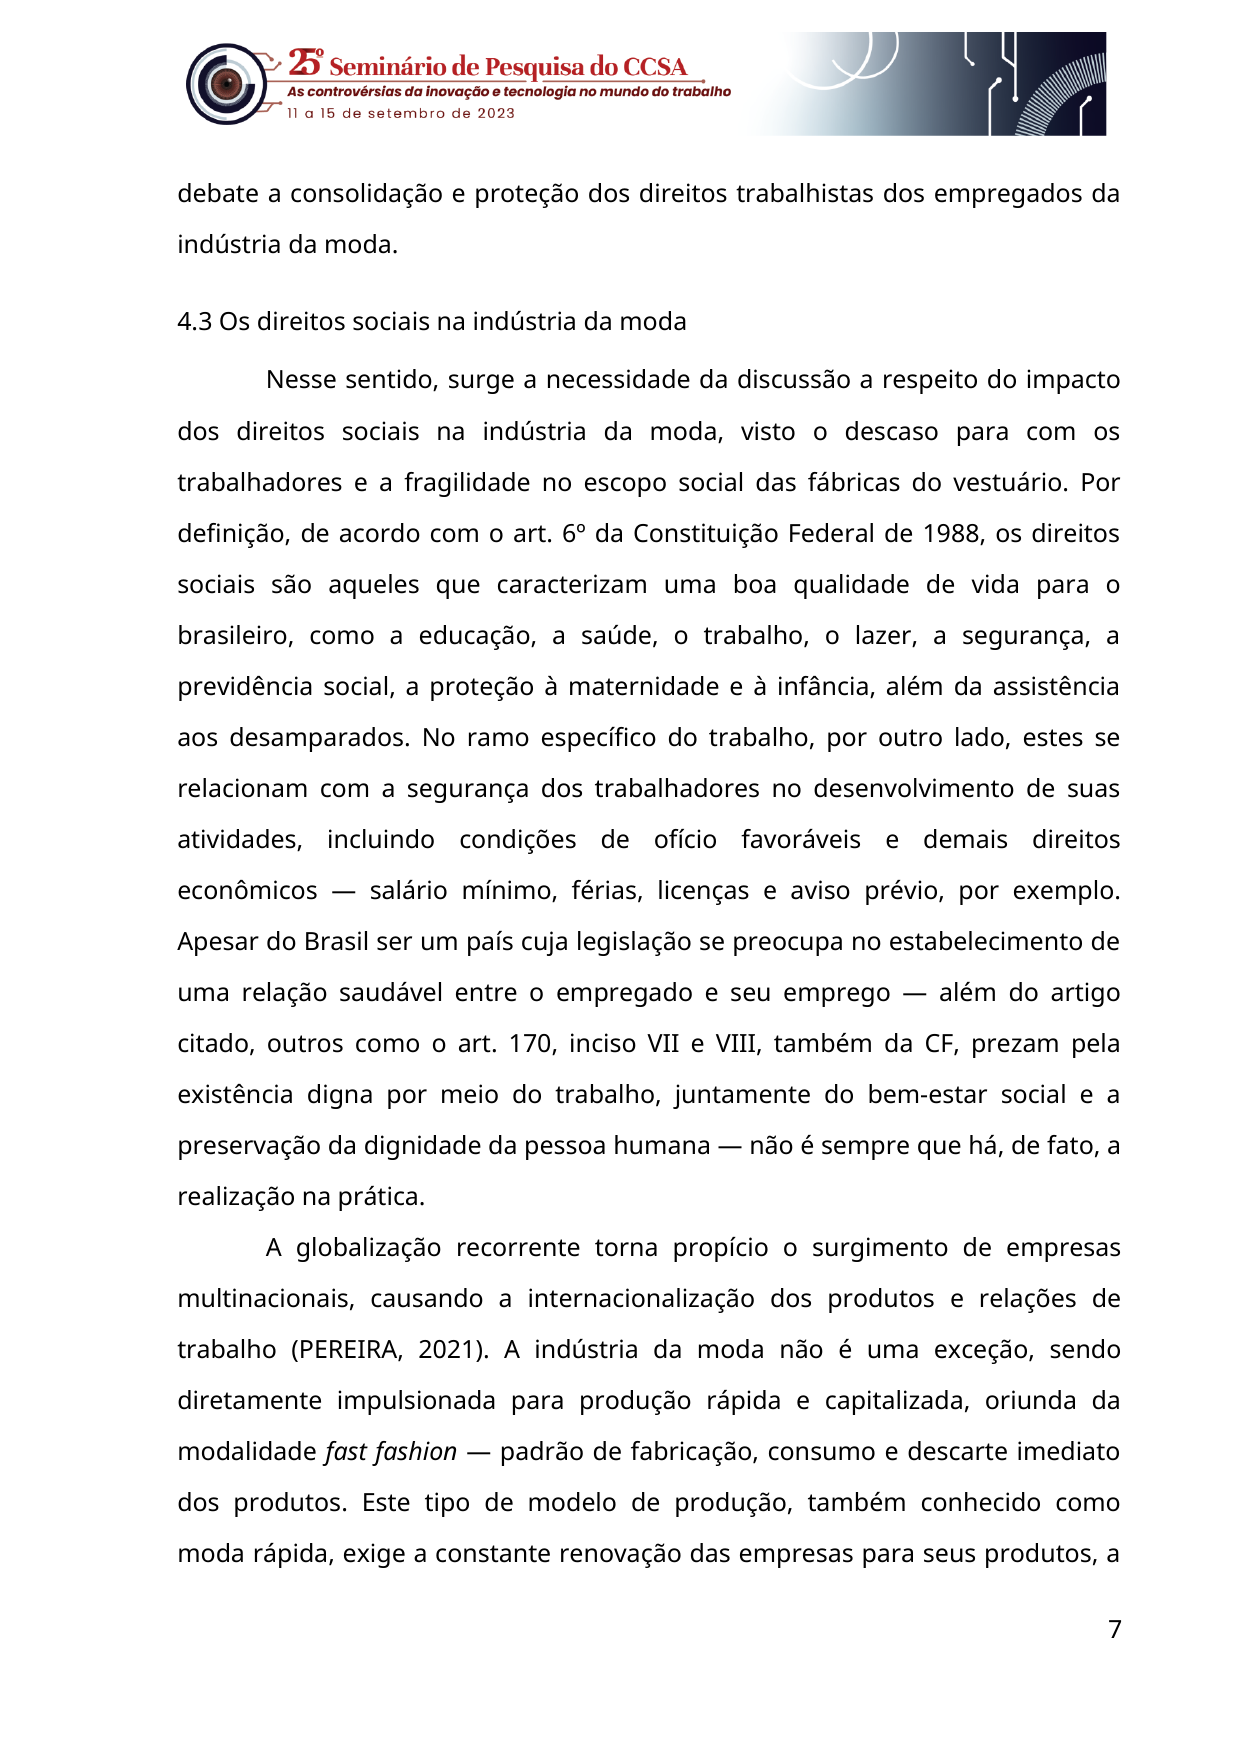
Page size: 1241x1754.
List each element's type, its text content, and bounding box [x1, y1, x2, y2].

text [177, 176, 1122, 261]
text Nesse sentido, surge a necessidade da discussão a respeito do impacto dos direitos sociais na indústria da moda, visto o descaso para com os trabalhadores e a fragilidade no escopo social das fábricas do vestuário. Por definição, de acordo com o art. 6º da Constituição Federal de 1988, os direitos sociais são aqueles que caracterizam uma boa qualidade de vida para o brasileiro, como a educação, a saúde, o trabalho, o lazer, a segurança, a previdência social, a proteção à maternidade e à infância, além da assistência aos desamparados. No ramo específico do trabalho, por outro lado, estes se relacionam com a segurança dos trabalhadores no desenvolvimento de suas atividades, incluindo condições de ofício favoráveis e demais direitos econômicos — salário mínimo, férias, licenças e aviso prévio, por exemplo. Apesar do Brasil ser um país cuja legislação se preocupa no estabelecimento de uma relação saudável entre o empregado e seu emprego — além do artigo citado, outros como o art. 170, inciso VII e VIII, também da CF, prezam pela existência digna por meio do trabalho, juntamente do bem-estar social e a preservação da dignidade da pessoa humana — não é sempre que há, de fato, a realização na prática. [177, 362, 1122, 1213]
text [177, 1230, 1122, 1570]
subtitle 4.3 Os direitos sociais na indústria da moda [177, 303, 1122, 337]
picture [173, 32, 1107, 136]
